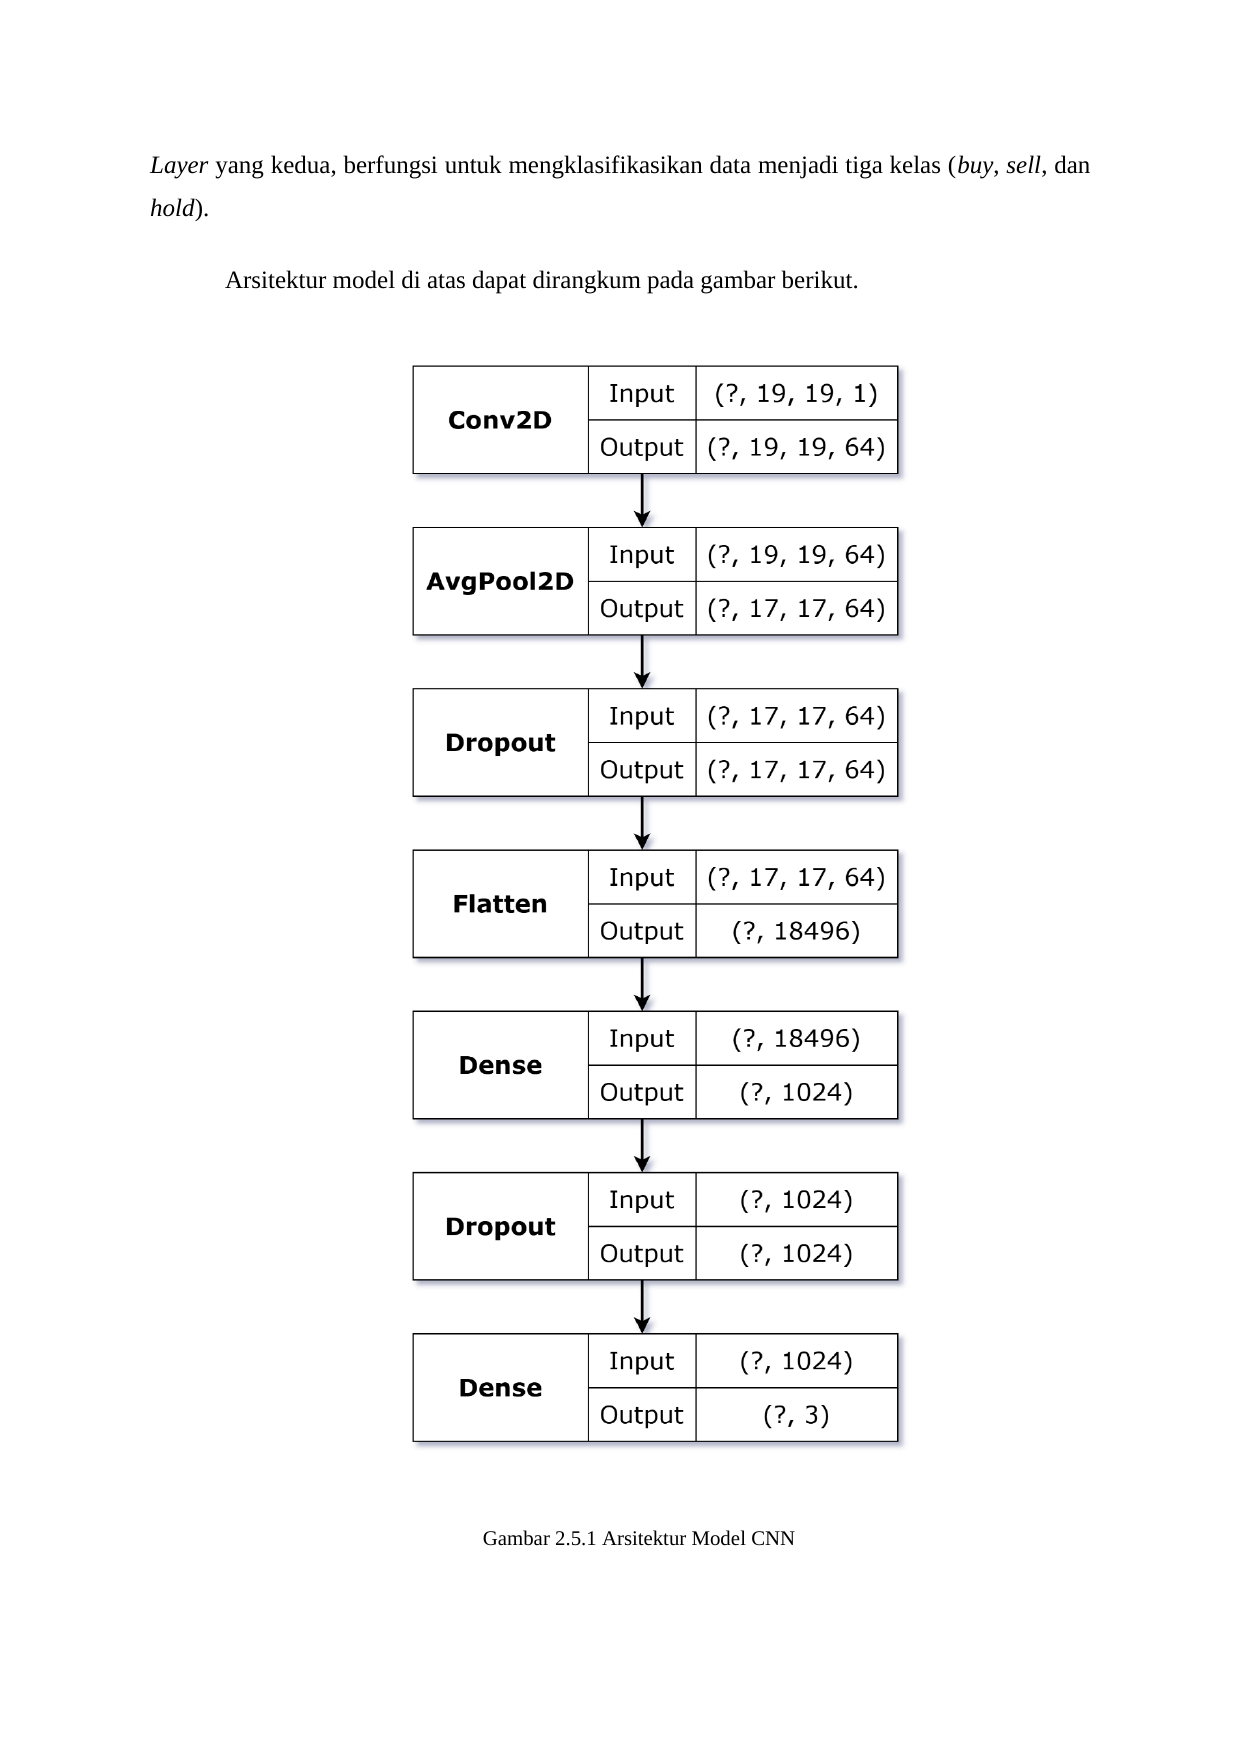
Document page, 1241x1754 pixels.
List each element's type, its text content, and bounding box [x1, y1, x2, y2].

text Arsitektur model di atas dapat dirangkum pada gambar berikut. [150, 265, 1090, 294]
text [150, 150, 1090, 222]
picture [387, 337, 928, 1471]
